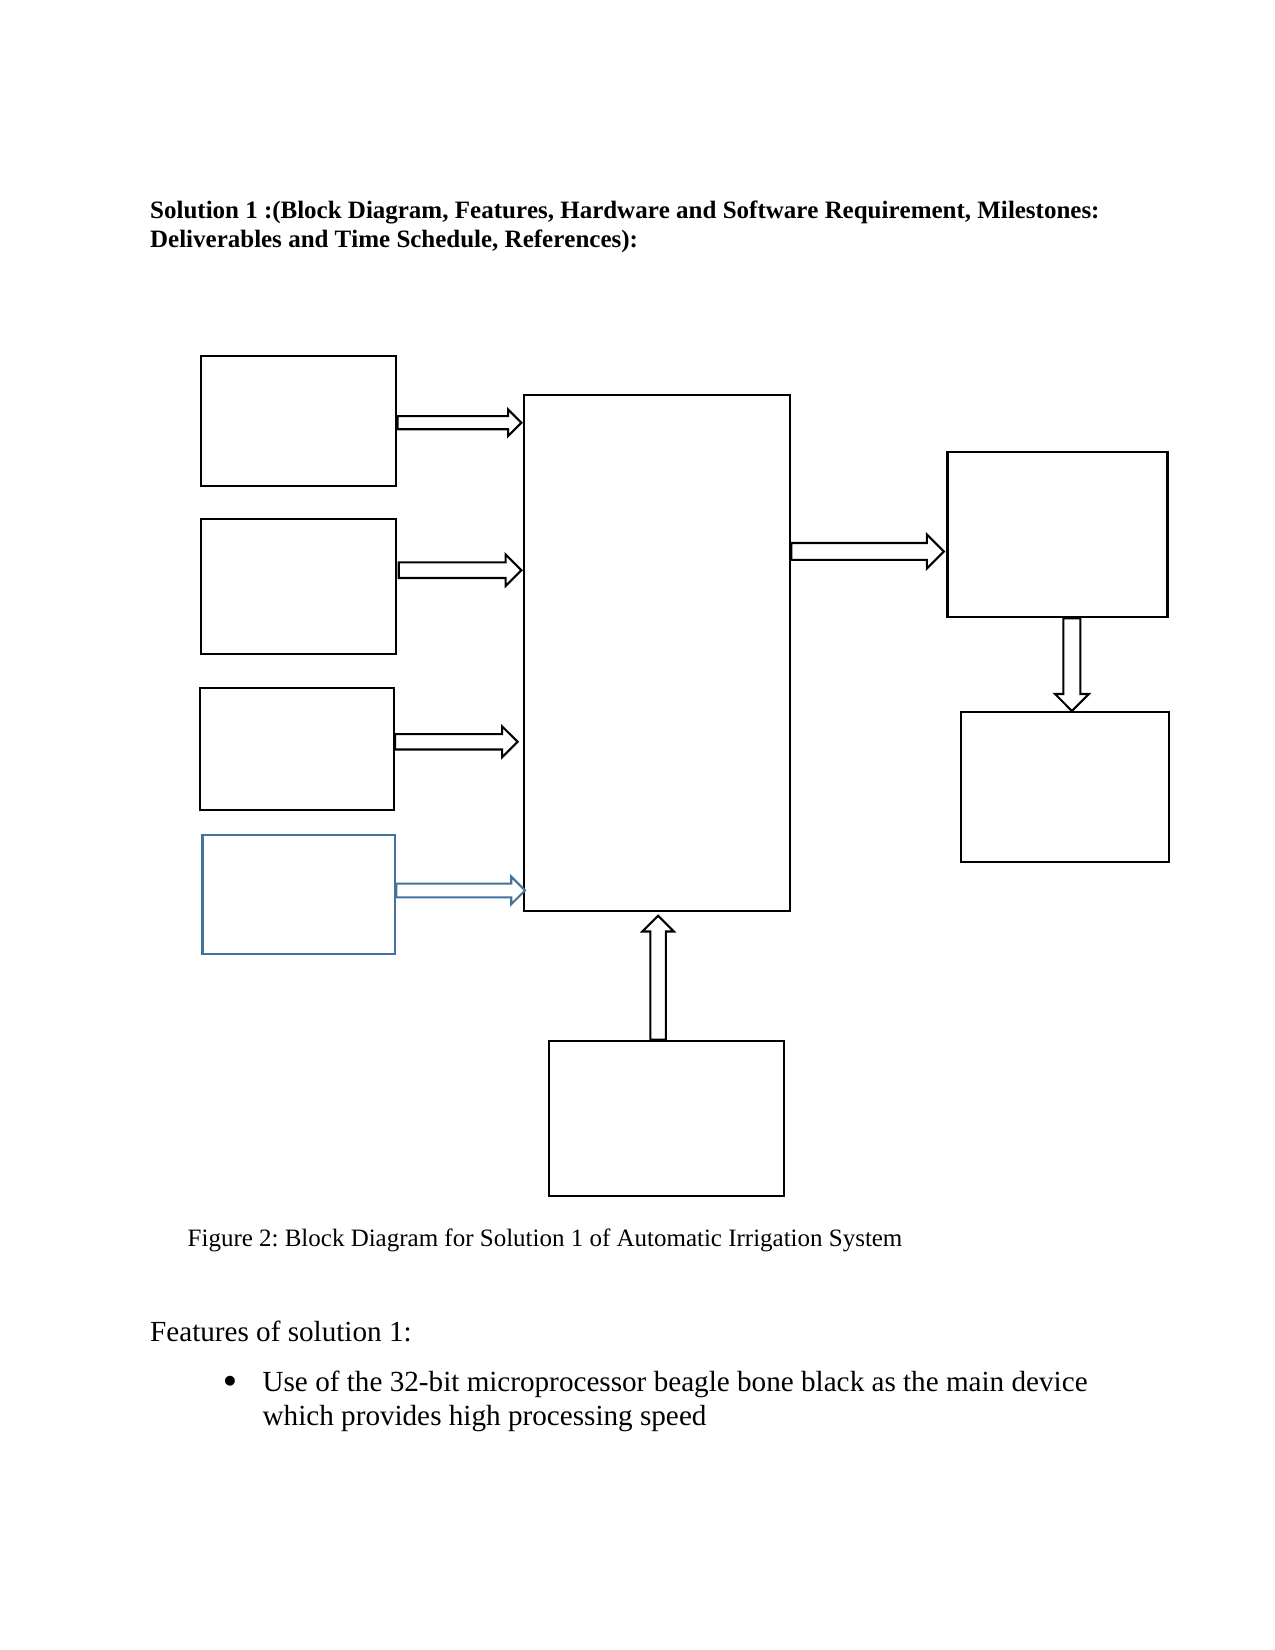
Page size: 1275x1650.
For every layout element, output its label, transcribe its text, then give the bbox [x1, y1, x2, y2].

text Figure 2: Block Diagram for Solution 1 of Automatic Irrigation System [187, 1223, 1126, 1252]
list Use of the 32-bit microprocessor beagle bone black as the main device which provides high processing speed [225, 1364, 1126, 1432]
text Features of solution 1: [150, 1314, 1126, 1348]
text Solution 1 :(Block Diagram, Features, Hardware and Software Requirement, Milestones: Deliverables and Time Schedule, References): [150, 195, 1126, 253]
